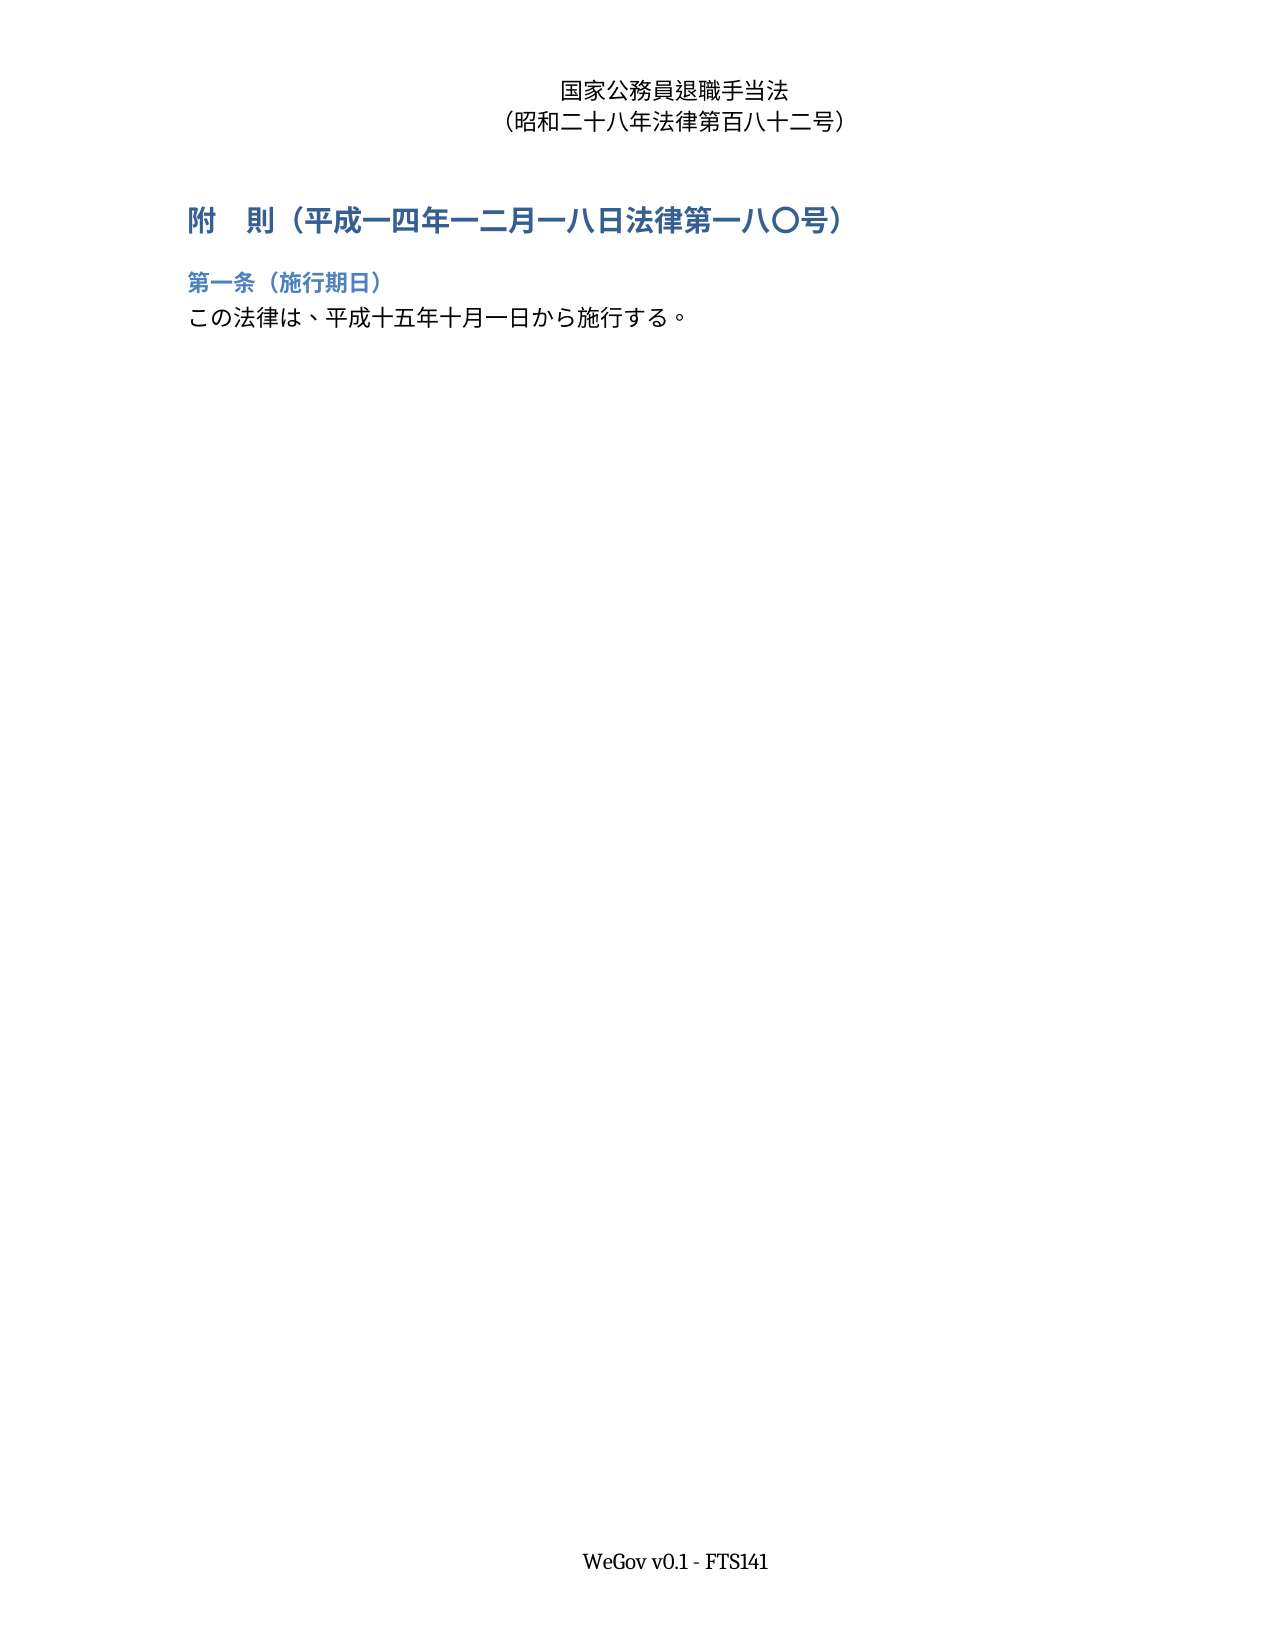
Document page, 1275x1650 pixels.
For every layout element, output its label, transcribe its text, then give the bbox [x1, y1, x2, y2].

text この法律は、平成十五年十月一日から施行する。 [187, 302, 1087, 334]
subtitle 附 則（平成一四年一二月一八日法律第一八〇号） [187, 200, 1087, 240]
subtitle 第一条（施行期日） [187, 266, 1087, 298]
